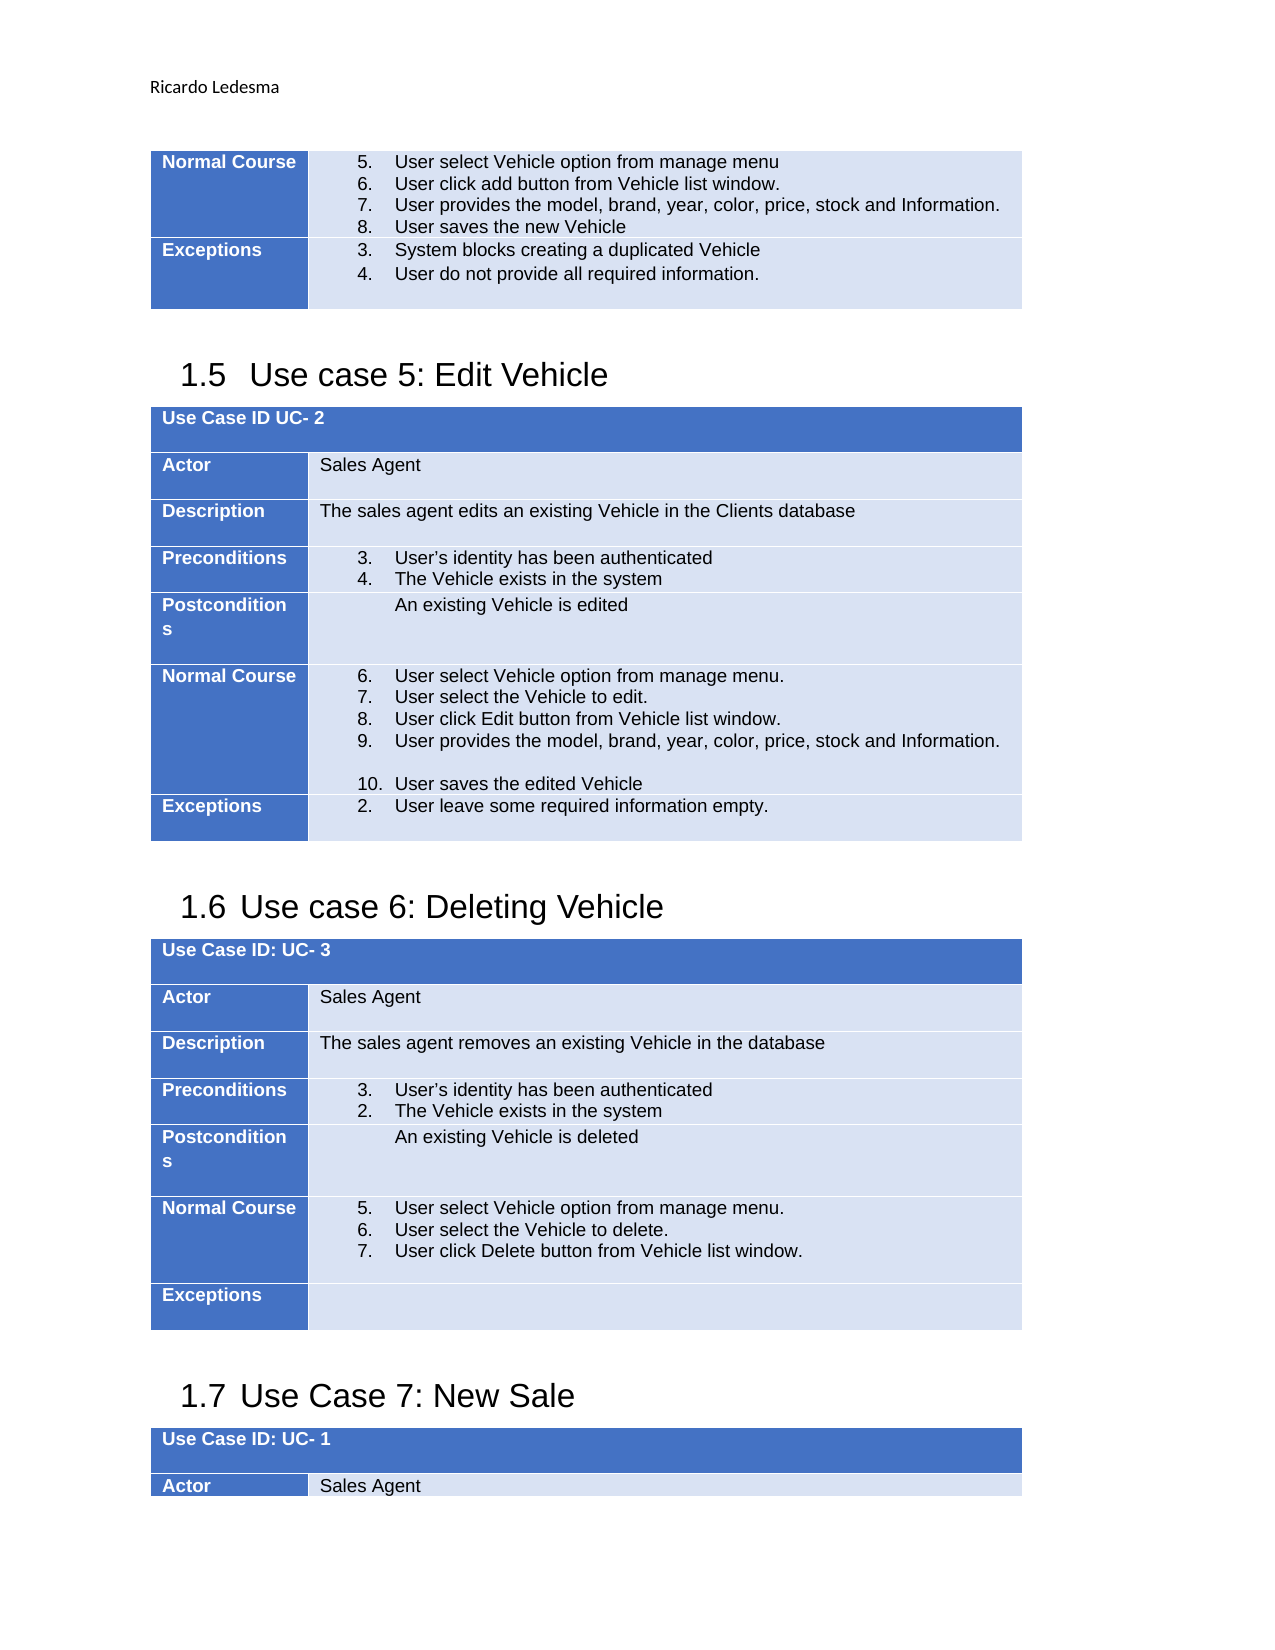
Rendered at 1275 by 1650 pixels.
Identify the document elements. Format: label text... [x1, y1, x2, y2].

table_cell User select Vehicle option from manage menu. User select the Vehicle to edit. User click Edit button from Vehicle list window. User provides the model, brand, year, color, price, stock and Information. User saves the edited Vehicle [309, 665, 1022, 794]
table_cell Normal Course [151, 151, 308, 237]
table_cell User’s identity has been authenticated The Vehicle exists in the system [309, 1079, 1022, 1124]
subtitle Use case 5: Edit Vehicle [180, 360, 1125, 393]
table_header Use Case ID: UC- 3 [151, 939, 1022, 984]
table_cell Normal Course [151, 665, 308, 794]
table_cell Sales Agent [309, 985, 1022, 1031]
table_cell Preconditions [151, 1079, 308, 1124]
table_cell Exceptions [151, 1284, 308, 1330]
table_cell Exceptions [151, 795, 308, 841]
subtitle Use case 6: Deleting Vehicle [180, 892, 1125, 925]
table_header Use Case ID UC- 2 [151, 407, 1022, 452]
table_cell The sales agent edits an existing Vehicle in the Clients database [309, 500, 1022, 546]
table_cell User select Vehicle option from manage menu User click add button from Vehicle list window. User provides the model, brand, year, color, price, stock and Information. User saves the new Vehicle [309, 151, 1022, 237]
table_cell User leave some required information empty. [309, 795, 1022, 841]
table_cell The sales agent removes an existing Vehicle in the database [309, 1032, 1022, 1078]
subtitle Use Case 7: New Sale [180, 1381, 1125, 1414]
table_cell An existing Vehicle is edited [309, 593, 1022, 664]
table_cell Postconditions [151, 593, 308, 664]
table_cell Actor [151, 1474, 308, 1496]
table_cell User select Vehicle option from manage menu. User select the Vehicle to delete. User click Delete button from Vehicle list window. [309, 1197, 1022, 1283]
table_cell Sales Agent [309, 453, 1022, 499]
table_header Use Case ID: UC- 1 [151, 1428, 1022, 1473]
table_cell Actor [151, 985, 308, 1031]
table_cell Actor [151, 453, 308, 499]
table_cell Preconditions [151, 547, 308, 592]
table_cell Exceptions [151, 238, 308, 309]
table_cell Description [151, 1032, 308, 1078]
table_cell Description [151, 500, 308, 546]
table_cell [309, 1284, 1022, 1330]
table_cell An existing Vehicle is deleted [309, 1125, 1022, 1196]
table_cell Normal Course [151, 1197, 308, 1283]
table_cell User’s identity has been authenticated The Vehicle exists in the system [309, 547, 1022, 592]
table_cell Sales Agent [309, 1474, 1022, 1496]
table_cell System blocks creating a duplicated Vehicle User do not provide all required information. [309, 238, 1022, 309]
table_cell Postconditions [151, 1125, 308, 1196]
